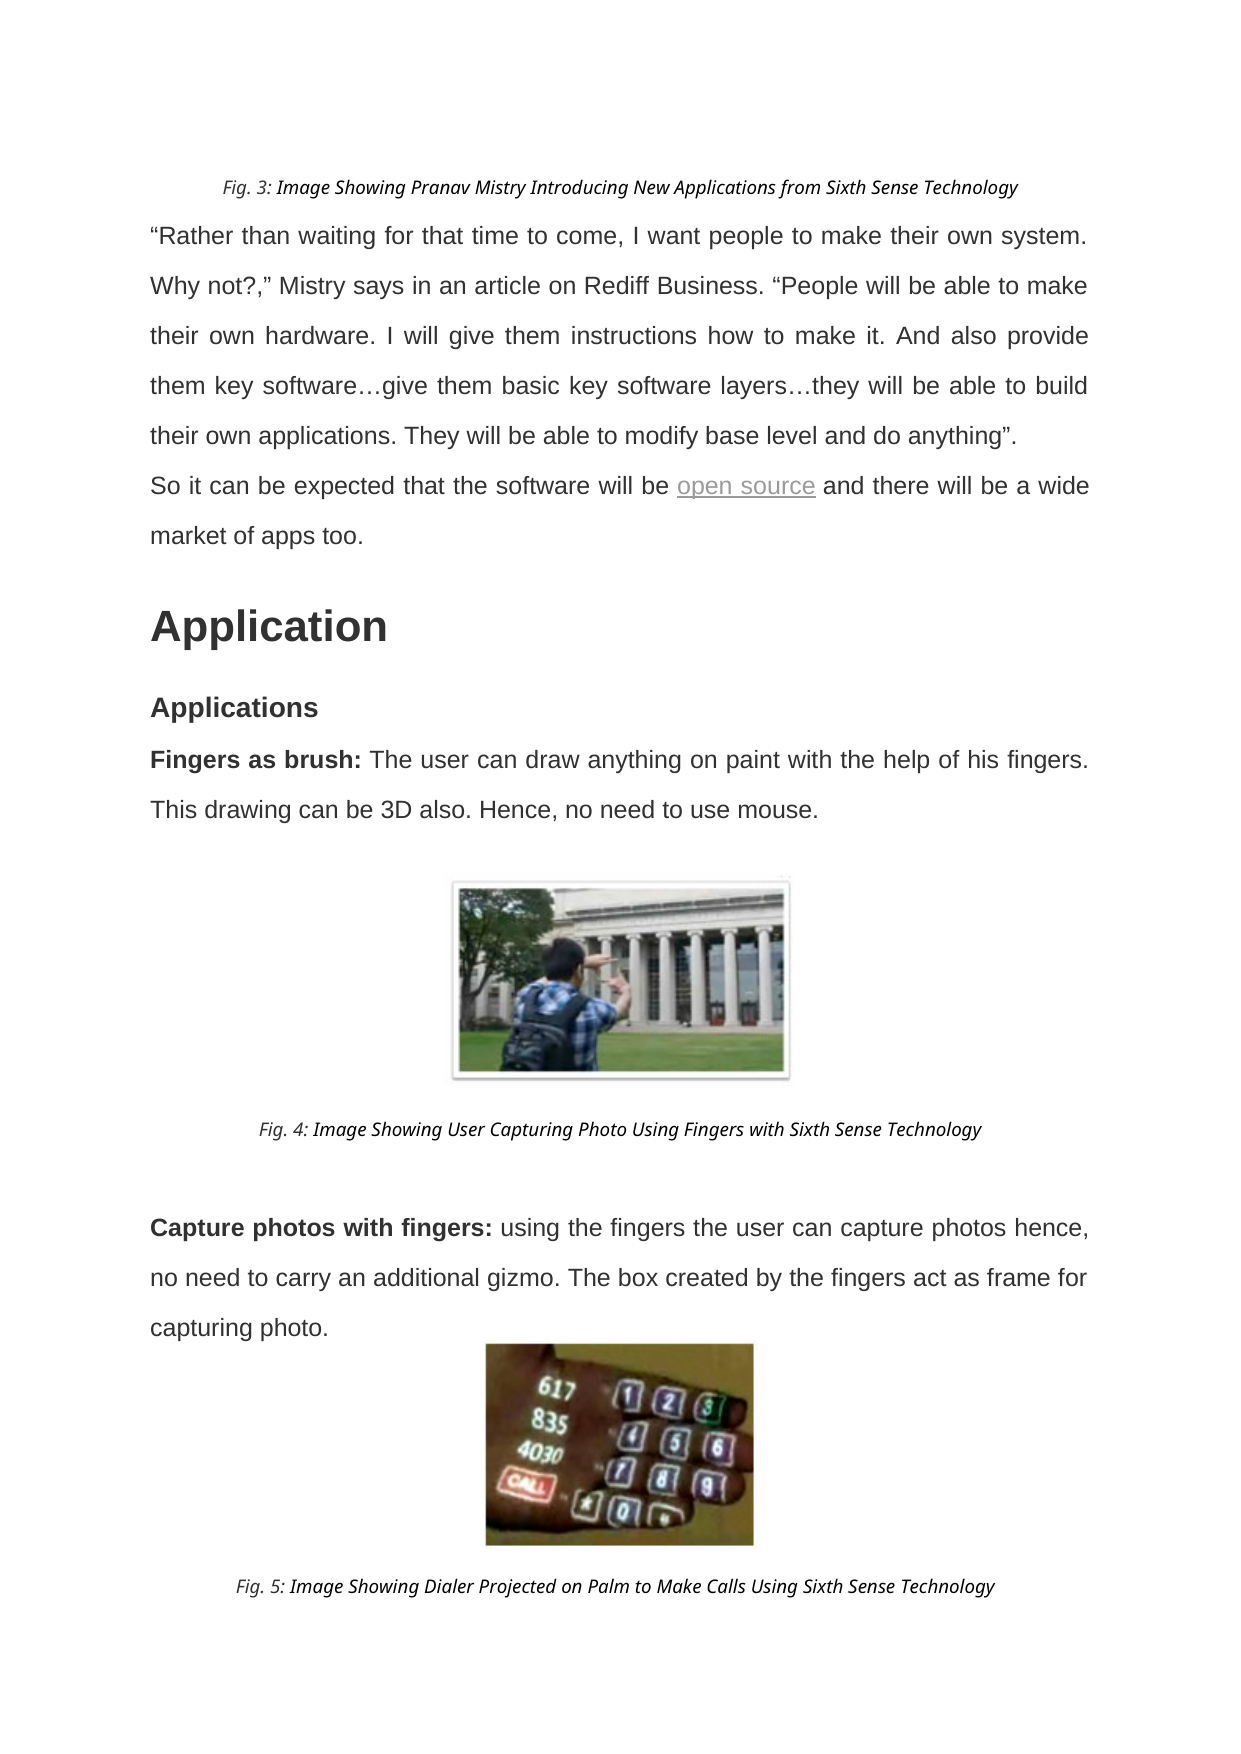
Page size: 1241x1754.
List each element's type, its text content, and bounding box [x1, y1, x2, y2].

text Application [150, 600, 1090, 650]
text “Rather than waiting for that time to come, I want people to make their own system. Why not?,” Mistry says in an article on Rediff Business. “People will be able to make their own hardware. I will give them instructions how to make it. And also provide them key software…give them basic key software layers…they will be able to build their own applications. They will be able to modify base level and do anything”. [150, 200, 1090, 450]
text Capture photos with fingers: using the fingers the user can capture photos hence, no need to carry an additional gizmo. The box created by the fingers act as frame for capturing photo. [150, 1192, 1090, 1342]
text Applications Fingers as brush: The user can draw anything on paint with the help of his fingers. This drawing can be 3D also. Hence, no need to use mouse. [150, 674, 1090, 824]
picture [483, 1341, 757, 1549]
text So it can be expected that the software will be open source and there will be a wide market of apps too. [150, 450, 1090, 550]
text Fig. 4: Image Showing User Capturing Photo Using Fingers with Sixth Sense Technology [150, 1092, 1090, 1142]
picture [443, 873, 797, 1092]
text Fig. 5: Image Showing Dialer Projected on Palm to Make Calls Using Sixth Sense Technology [150, 1549, 1090, 1599]
text Fig. 3: Image Showing Pranav Mistry Introducing New Applications from Sixth Sense Technology [150, 150, 1090, 200]
